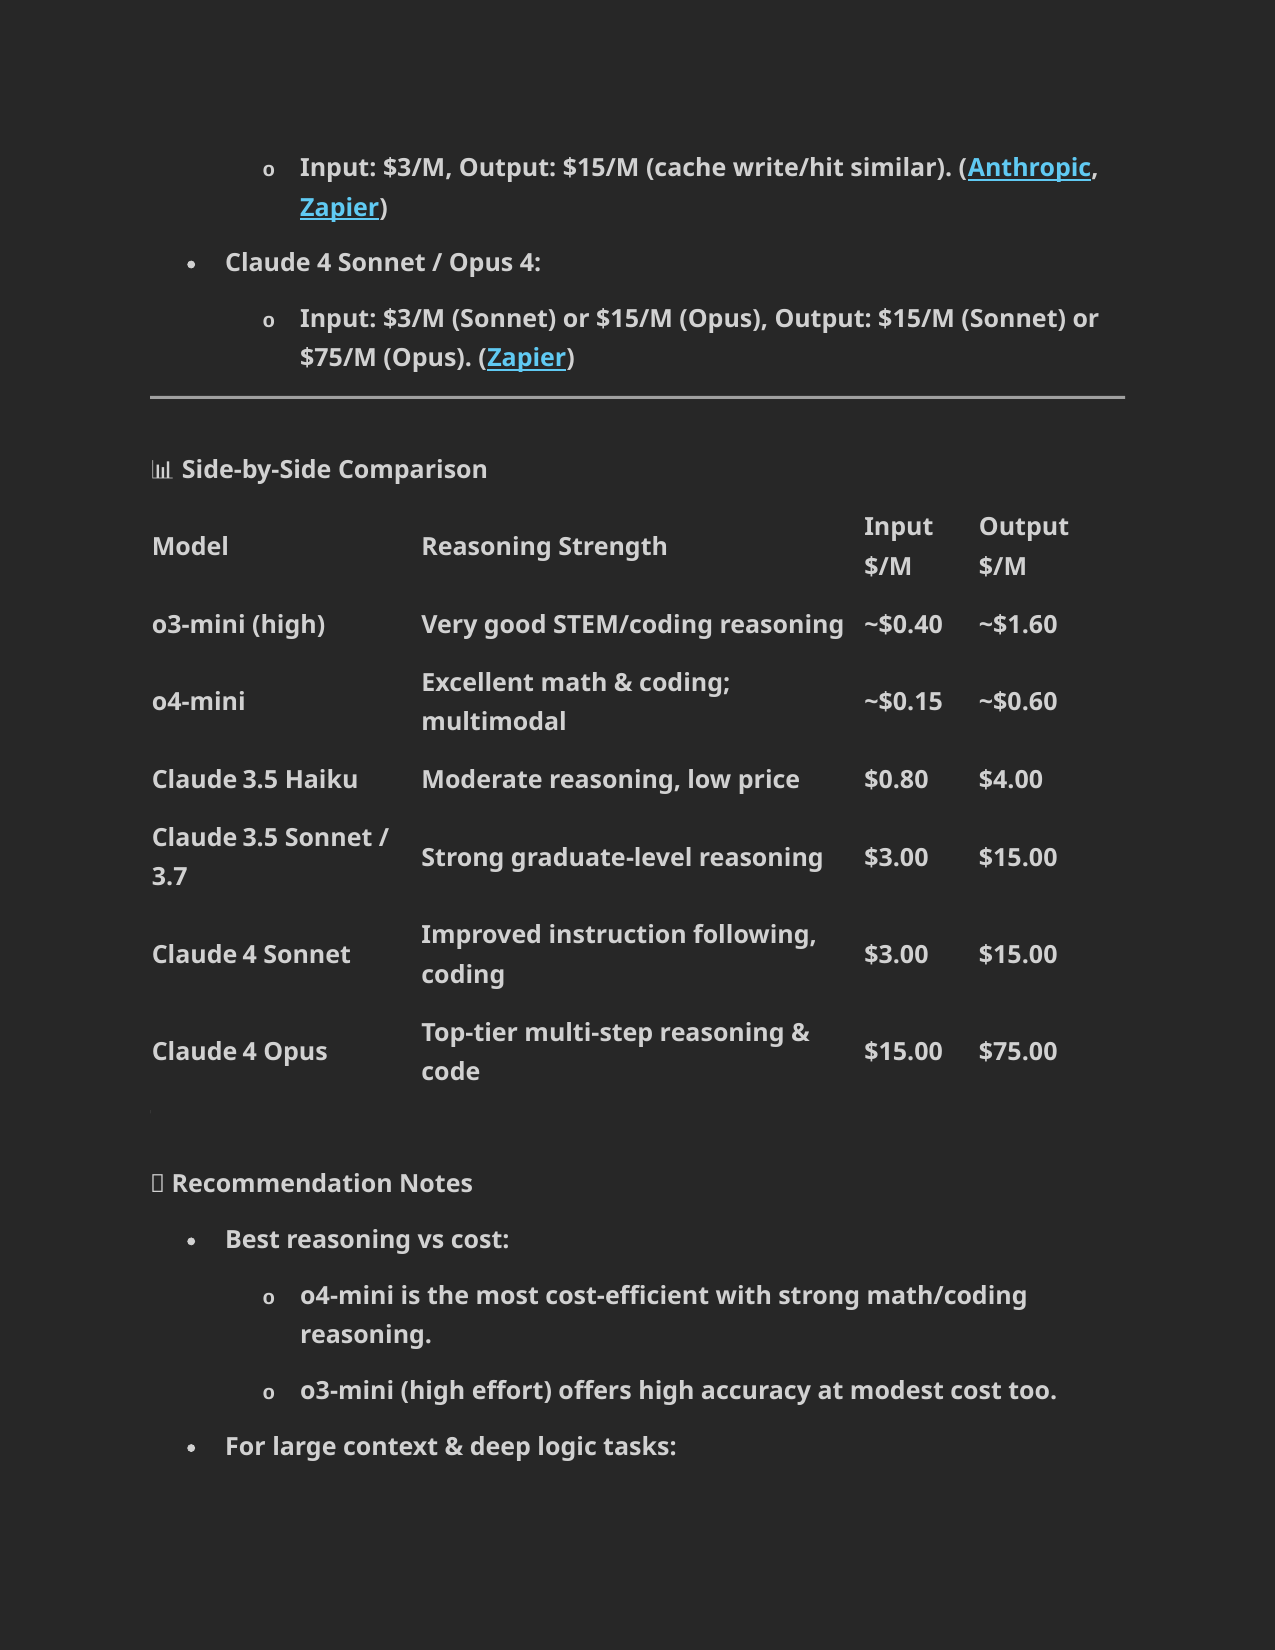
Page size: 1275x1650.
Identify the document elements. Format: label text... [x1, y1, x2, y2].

table_cell Very good STEM/coding reasoning [420, 605, 862, 663]
table_header Model [150, 508, 420, 605]
text ✅ Recommendation Notes [150, 1166, 1125, 1200]
table_cell $75.00 [977, 1013, 1113, 1110]
table_cell Top-tier multi-step reasoning & code [420, 1013, 862, 1110]
table_cell Claude 3.5 Haiku [150, 760, 420, 818]
table_cell $0.80 [863, 760, 977, 818]
table_cell $3.00 [863, 916, 977, 1013]
list Claude 4 Sonnet / Opus 4: [187, 245, 1125, 279]
table_cell ~$1.60 [977, 605, 1113, 663]
table_cell o4-mini [150, 663, 420, 760]
table_cell Claude 4 Opus [150, 1013, 420, 1110]
table_cell Excellent math & coding; multimodal [420, 663, 862, 760]
table_cell Moderate reasoning, low price [420, 760, 862, 818]
table_header Reasoning Strength [420, 508, 862, 605]
list Best reasoning vs cost: [187, 1222, 1125, 1256]
table_cell ~$0.60 [977, 663, 1113, 760]
list For large context & deep logic tasks: [187, 1428, 1125, 1463]
table_cell o3-mini (high) [150, 605, 420, 663]
table_cell Improved instruction following, coding [420, 916, 862, 1013]
table_cell $15.00 [977, 818, 1113, 916]
table_cell $15.00 [977, 916, 1113, 1013]
table_header Input $/M [863, 508, 977, 605]
table_header Output $/M [977, 508, 1113, 605]
table_cell Strong graduate-level reasoning [420, 818, 862, 916]
table_cell ~$0.40 [863, 605, 977, 663]
table_cell Claude 3.5 Sonnet / 3.7 [150, 818, 420, 916]
list o3-mini (high effort) offers high accuracy at modest cost too. [262, 1373, 1125, 1407]
text 📊 Side-by-Side Comparison [150, 452, 1125, 486]
list o4-mini is the most cost-efficient with strong math/coding reasoning. [262, 1278, 1125, 1351]
table_cell ~$0.15 [863, 663, 977, 760]
table_cell $15.00 [863, 1013, 977, 1110]
table_cell $4.00 [977, 760, 1113, 818]
table_cell $3.00 [863, 818, 977, 916]
list Input: $3/M (Sonnet) or $15/M (Opus), Output: $15/M (Sonnet) or $75/M (Opus). (Zapier) [262, 301, 1125, 374]
list Input: $3/M, Output: $15/M (cache write/hit similar). (Anthropic, Zapier) [262, 150, 1125, 223]
table_cell Claude 4 Sonnet [150, 916, 420, 1013]
